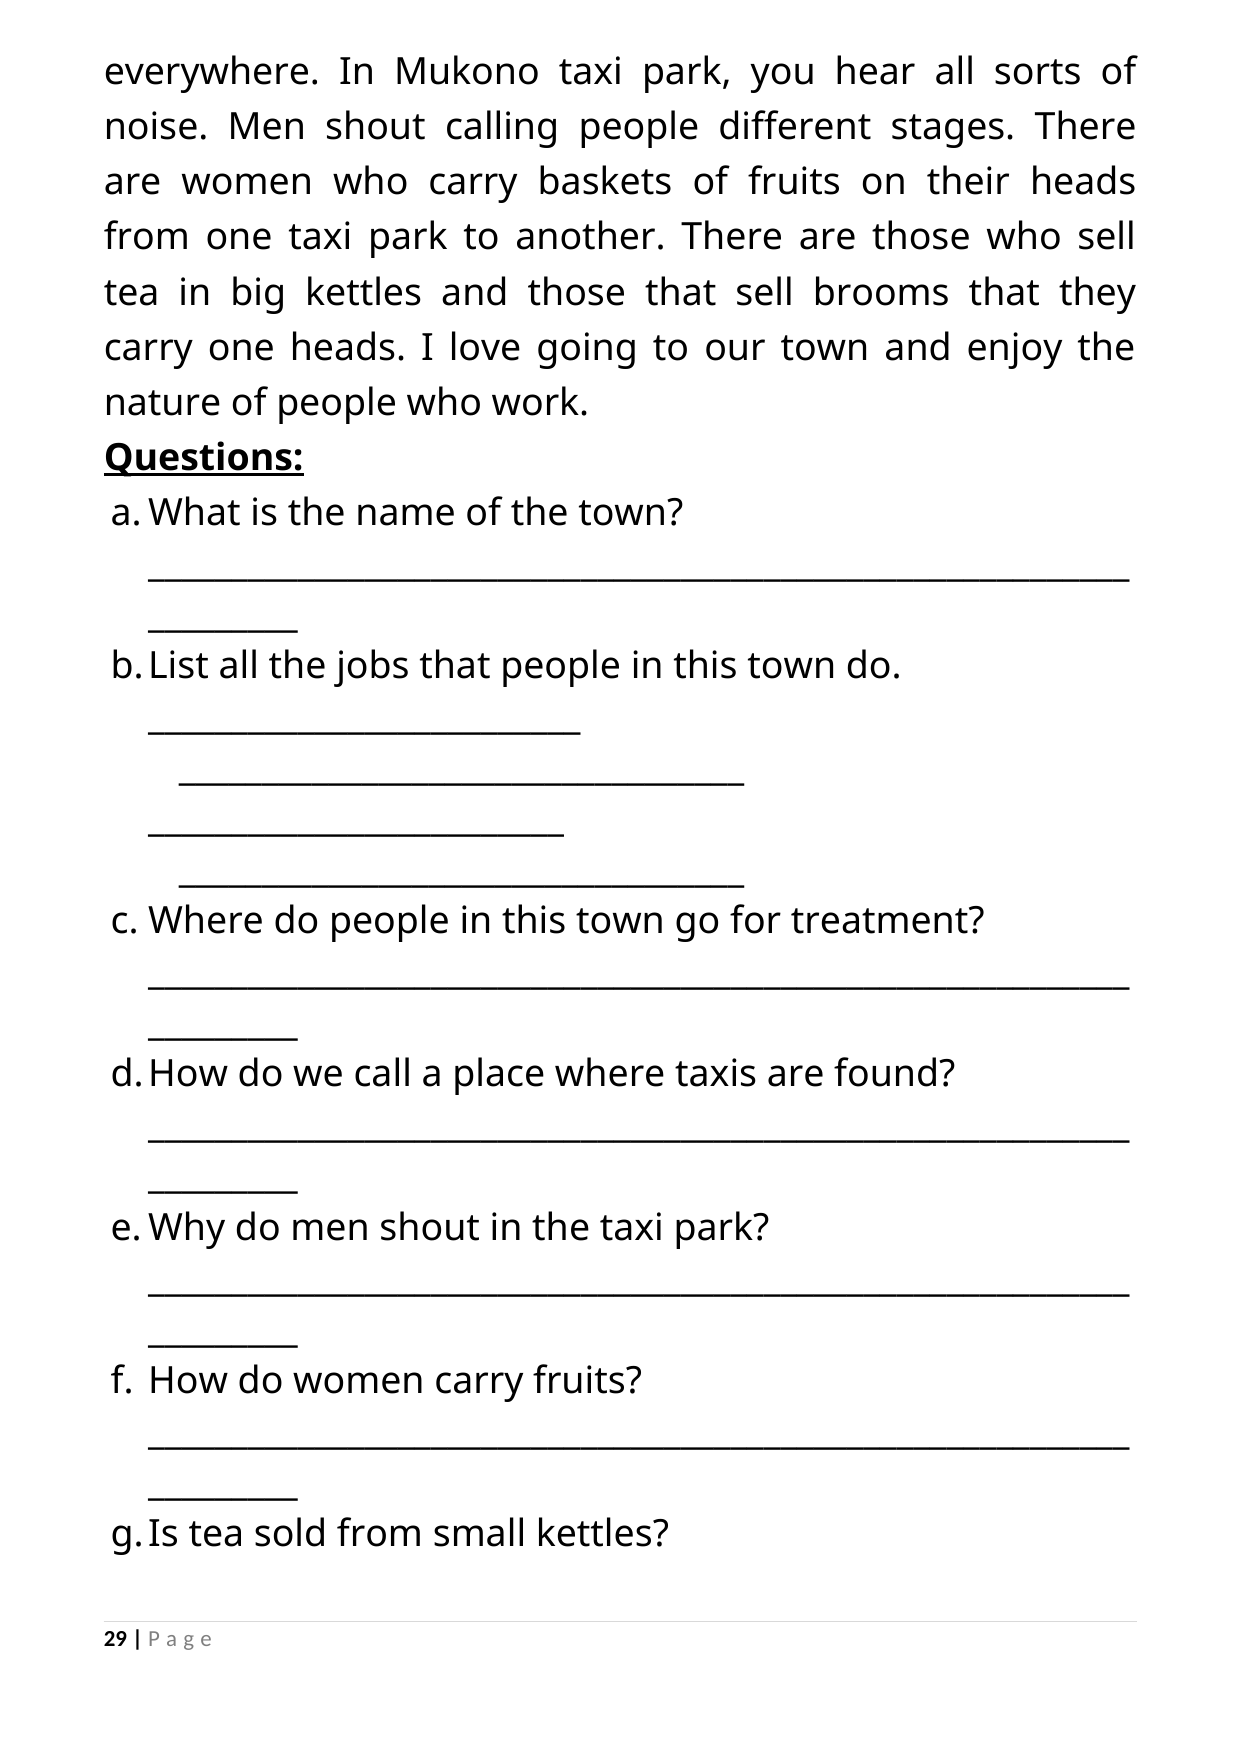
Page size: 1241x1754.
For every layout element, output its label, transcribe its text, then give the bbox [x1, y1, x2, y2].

list List all the jobs that people in this town do. [110, 638, 1137, 689]
list Is tea sold from small kettles? [110, 1506, 1137, 1557]
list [103, 44, 1137, 426]
list What is the name of the town? [110, 485, 1137, 536]
list ____________________________________________________________________ [148, 536, 1137, 638]
list Where do people in this town go for treatment? [110, 893, 1137, 944]
list Questions: [103, 430, 1137, 481]
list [148, 1251, 1137, 1353]
list ____________________________________________________________________ [148, 1098, 1137, 1200]
list How do we call a place where taxis are found? [110, 1047, 1137, 1098]
list ____________________________________________________________________ [148, 944, 1137, 1047]
list Why do men shout in the taxi park? [110, 1200, 1137, 1251]
list __________________________ __________________________________ [148, 689, 1137, 791]
list _________________________ __________________________________ [148, 791, 1137, 893]
list How do women carry fruits? [110, 1353, 1137, 1404]
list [148, 1404, 1137, 1506]
